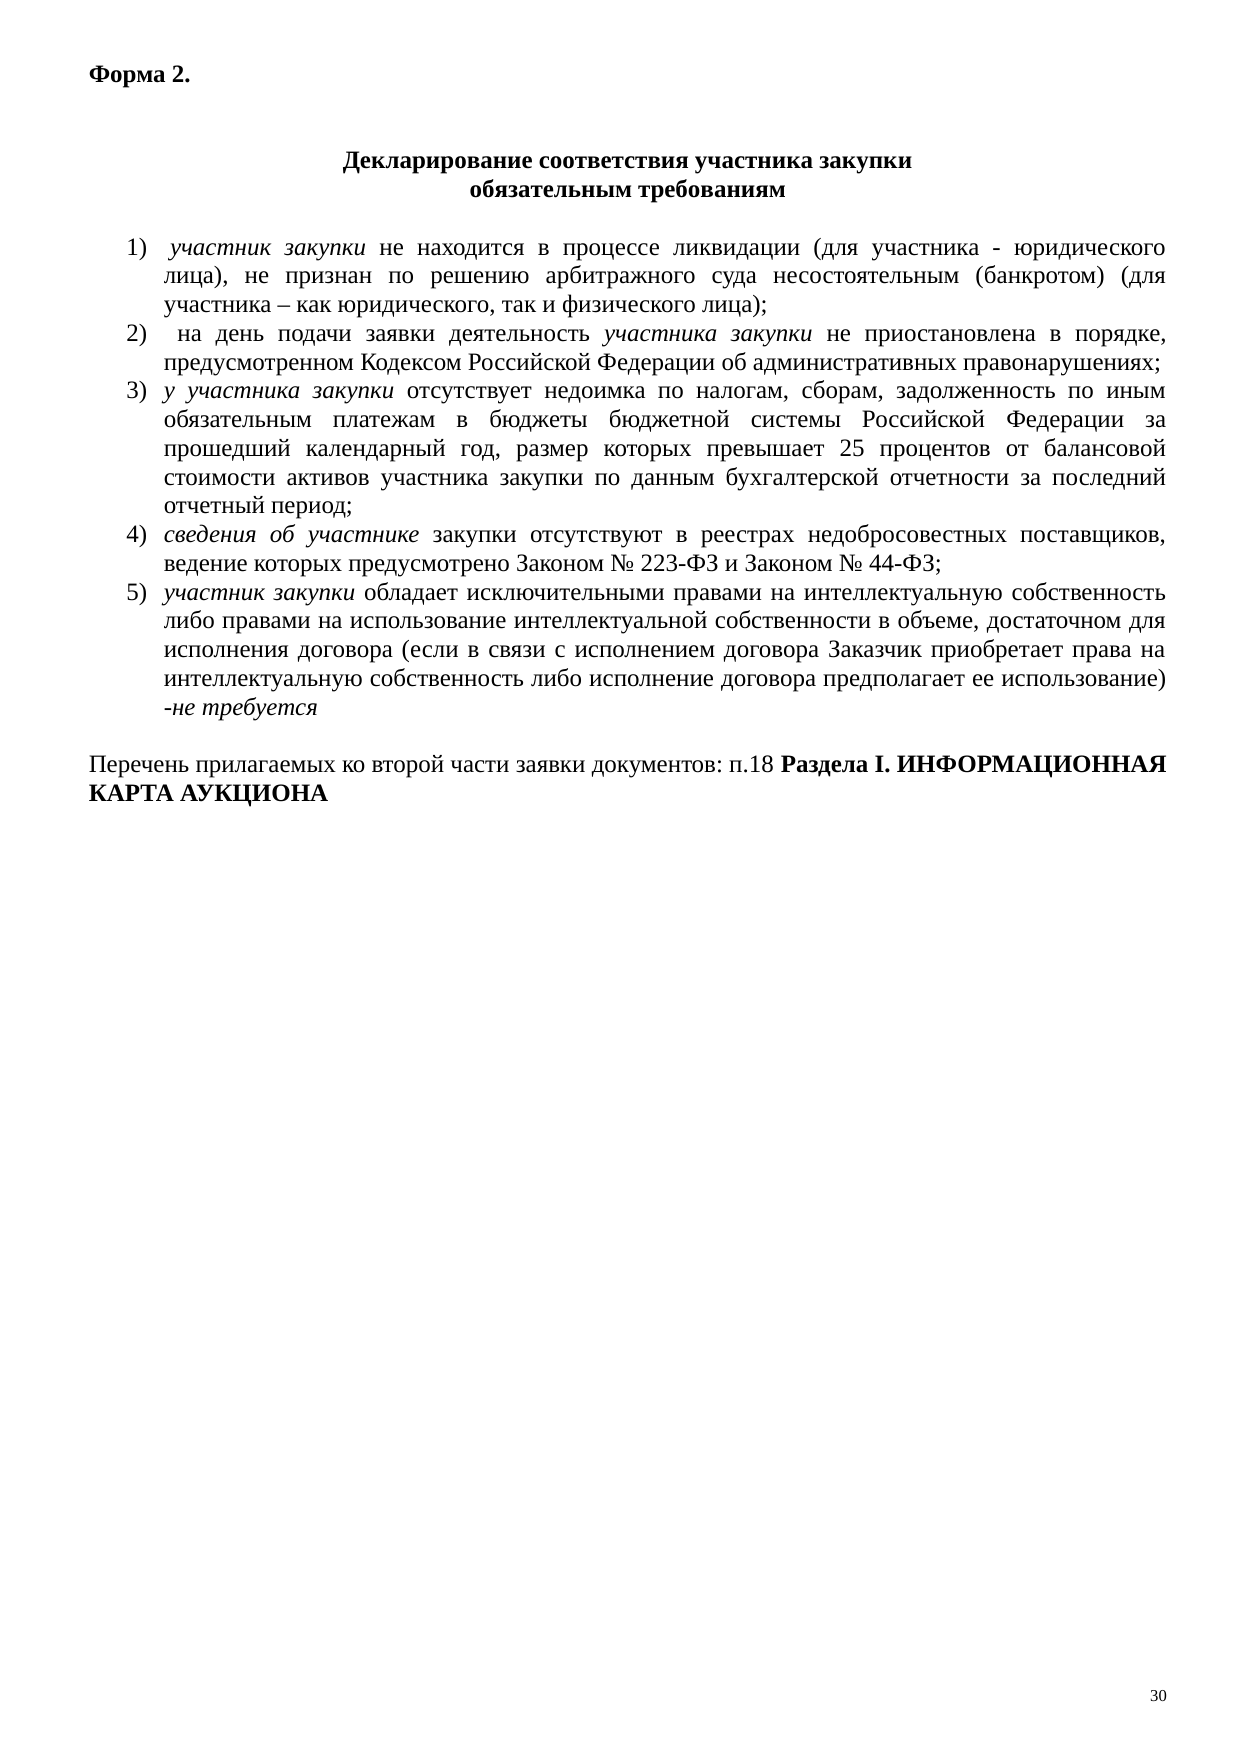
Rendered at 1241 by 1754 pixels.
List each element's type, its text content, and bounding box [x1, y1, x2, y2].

list на день подачи заявки деятельность участника закупки не приостановлена в порядке, предусмотренном Кодексом Российской Федерации об административных правонарушениях; [126, 318, 1167, 375]
text Декларирование соответствия участника закупки [88, 145, 1167, 174]
list сведения об участнике закупки отсутствуют в реестрах недобросовестных поставщиков, ведение которых предусмотрено Законом № 223-ФЗ и Законом № 44-ФЗ; [126, 519, 1167, 577]
text обязательным требованиям [88, 174, 1167, 203]
text Перечень прилагаемых ко второй части заявки документов: п.18 Раздела I. ИНФОРМАЦИОННАЯ КАРТА АУКЦИОНА [88, 749, 1167, 807]
list у участника закупки отсутствует недоимка по налогам, сборам, задолженность по иным обязательным платежам в бюджеты бюджетной системы Российской Федерации за прошедший календарный год, размер которых превышает 25 процентов от балансовой стоимости активов участника закупки по данным бухгалтерской отчетности за последний отчетный период; [126, 375, 1167, 519]
list участник закупки обладает исключительными правами на интеллектуальную собственность либо правами на использование интеллектуальной собственности в объеме, достаточном для исполнения договора (если в связи с исполнением договора Заказчик приобретает права на интеллектуальную собственность либо исполнение договора предполагает ее использование) -не требуется [126, 577, 1167, 720]
text Форма 2. [88, 59, 1167, 88]
list участник закупки не находится в процессе ликвидации (для участника - юридического лица), не признан по решению арбитражного суда несостоятельным (банкротом) (для участника – как юридического, так и физического лица); [126, 232, 1167, 318]
